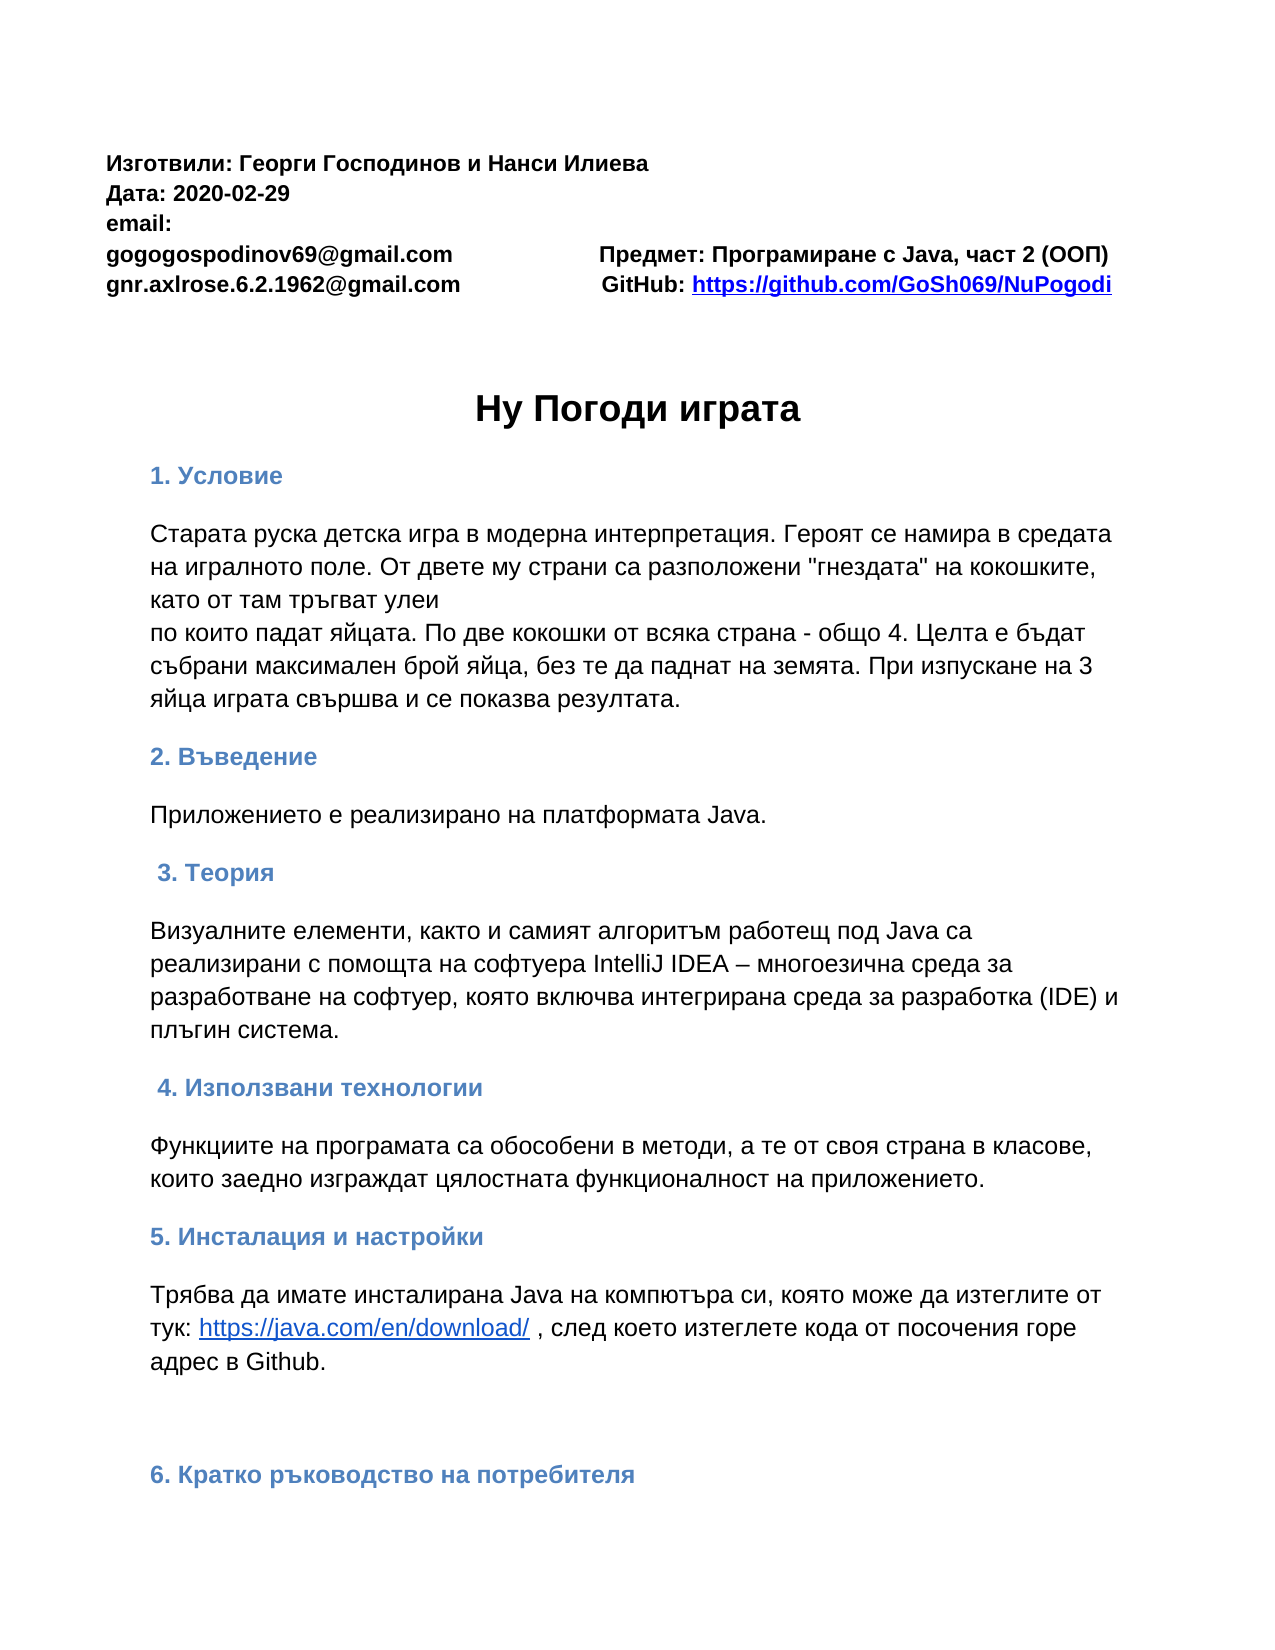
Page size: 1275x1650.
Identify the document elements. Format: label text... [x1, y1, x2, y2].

text gogogospodinov69@gmail.com Предмет: Програмиране с Java, част 2 (ООП) [106, 241, 1183, 267]
text Дата: 2020-02-29 [106, 180, 1183, 207]
text Старата руска детска игра в модерна интерпретация. Героят се намира в средата на игралното поле. От двете му страни са разположени "гнездата" на кокошките, като от там тръгват улеи по които падат яйцата. По две кокошки от всяка страна - общо 4. Целта е бъдат събрани максимален брой яйца, без те да паднат на земята. При изпускане на 3 яйца играта свършва и се показва резултата. [150, 519, 1125, 713]
text 3. Теория [150, 858, 1125, 887]
text email: [106, 210, 1183, 237]
text Визуалните елементи, както и самият алгоритъм работещ под Java са реализирани с помощта на софтуера IntelliJ IDEA – многоезична среда за разработване на софтуер, която включва интегрирана среда за разработка (IDE) и плъгин система. [150, 916, 1125, 1044]
text Функциите на програмата са обособени в методи, а те от своя страна в класове, които заедно изграждат цялостната функционалност на приложението. [150, 1131, 1125, 1193]
text 4. Използвани технологии [150, 1073, 1125, 1102]
text 6. Кратко ръководство на потребителя [150, 1460, 1125, 1488]
text Изготвили: Георги Господинов и Нанси Илиева [106, 150, 1183, 176]
text Ну Погоди играта [150, 386, 1125, 429]
text 1. Условие [150, 461, 1125, 490]
text 5. Инсталация и настройки [150, 1222, 1125, 1251]
text 2. Въведение [150, 742, 1125, 771]
text Приложението е реализирано на платформата Java. [150, 800, 1125, 829]
text Трябва да имате инсталирана Java на компютъра си, която може да изтеглите от тук: https://java.com/en/download/ , след което изтеглете кода от посочения горе адрес в Github. [150, 1280, 1125, 1375]
text gnr.axlrose.6.2.1962@gmail.com GitHub: https://github.com/GoSh069/NuPogodi [106, 271, 1183, 297]
